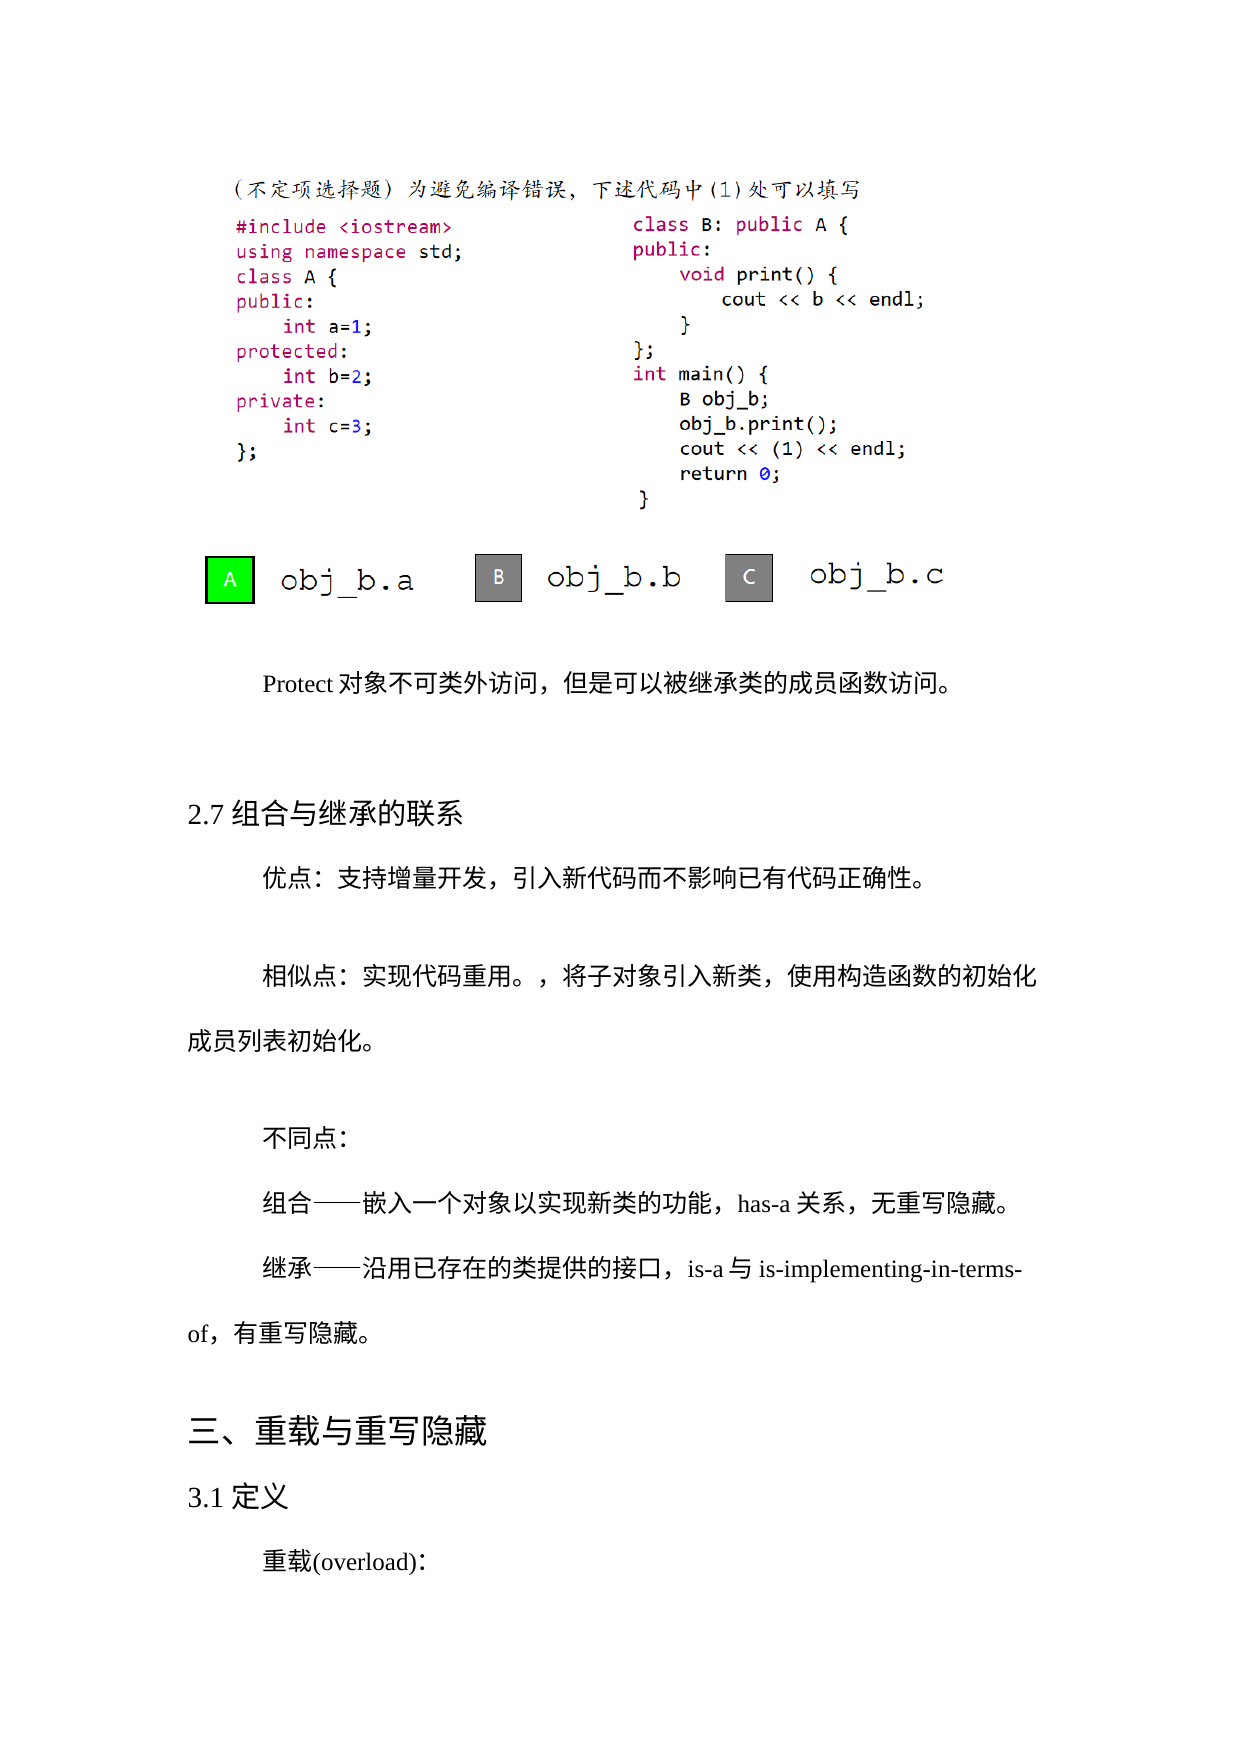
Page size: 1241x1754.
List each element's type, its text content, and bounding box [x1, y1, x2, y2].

text 不同点： [187, 1104, 1053, 1169]
text 3.1 定义 [187, 1462, 1053, 1527]
text 优点：支持增量开发，引入新代码而不影响已有代码正确性。 [187, 844, 1053, 909]
text 相似点：实现代码重用。，将子对象引入新类，使用构造函数的初始化成员列表初始化。 [187, 942, 1053, 1072]
text Protect对象不可类外访问，但是可以被继承类的成员函数访问。 [187, 649, 1053, 714]
list 重载与重写隐藏 [187, 1397, 1053, 1462]
text 组合——嵌入一个对象以实现新类的功能，has-a 关系，无重写隐藏。 [187, 1169, 1053, 1234]
picture [187, 164, 972, 615]
text 重载(overload)： [187, 1527, 1053, 1592]
text 继承——沿用已存在的类提供的接口，is-a与is-implementing-in-terms-of，有重写隐藏。 [187, 1234, 1053, 1364]
text 2.7 组合与继承的联系 [187, 779, 1053, 844]
